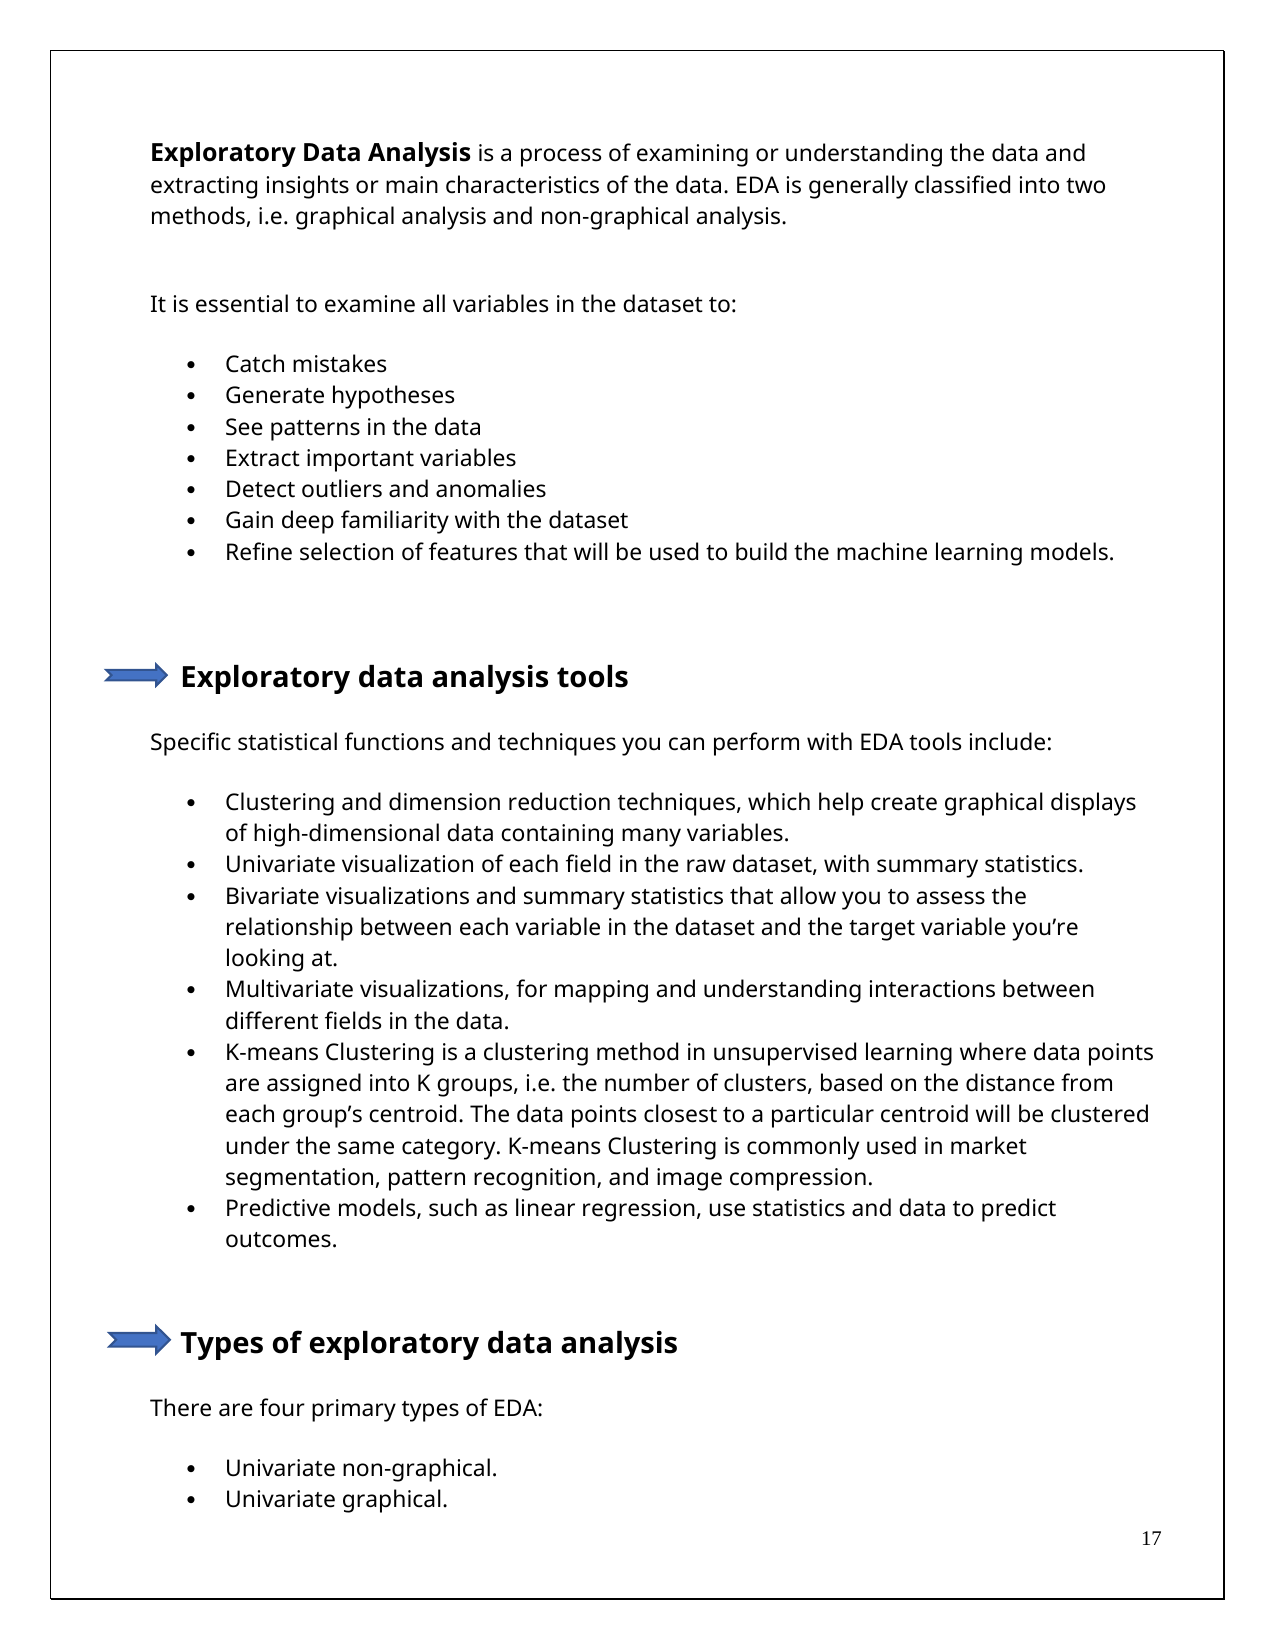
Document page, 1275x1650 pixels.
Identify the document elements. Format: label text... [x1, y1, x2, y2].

list Generate hypotheses [187, 379, 1161, 411]
list Bivariate visualizations and summary statistics that allow you to assess the relationship between each variable in the dataset and the target variable you’re looking at. [187, 879, 1161, 973]
text Exploratory Data Analysis is a process of examining or understanding the data and extracting insights or main characteristics of the data. EDA is generally classified into two methods, i.e. graphical analysis and non-graphical analysis. [150, 135, 1161, 232]
list K-means Clustering is a clustering method in unsupervised learning where data points are assigned into K groups, i.e. the number of clusters, based on the distance from each group’s centroid. The data points closest to a particular centroid will be clustered under the same category. K-means Clustering is commonly used in market segmentation, pattern recognition, and image compression. [187, 1036, 1161, 1192]
text It is essential to examine all variables in the dataset to: [150, 288, 1161, 319]
list Univariate non-graphical. [187, 1452, 1161, 1483]
list Clustering and dimension reduction techniques, which help create graphical displays of high-dimensional data containing many variables. [187, 786, 1161, 848]
list Catch mistakes [187, 348, 1161, 379]
list Multivariate visualizations, for mapping and understanding interactions between different fields in the data. [187, 973, 1161, 1036]
list Extract important variables [187, 442, 1161, 473]
list Refine selection of features that will be used to build the machine learning models. [187, 536, 1161, 567]
text Types of exploratory data analysis [150, 1323, 1161, 1362]
list See patterns in the data [187, 411, 1161, 442]
list Predictive models, such as linear regression, use statistics and data to predict outcomes. [187, 1192, 1161, 1254]
list Gain deep familiarity with the dataset [187, 504, 1161, 536]
list Univariate visualization of each field in the raw dataset, with summary statistics. [187, 848, 1161, 879]
text Specific statistical functions and techniques you can perform with EDA tools include: [150, 725, 1161, 757]
list Detect outliers and anomalies [187, 473, 1161, 504]
text Exploratory data analysis tools [150, 657, 1161, 696]
list Univariate graphical. [187, 1483, 1161, 1514]
text There are four primary types of EDA: [150, 1392, 1161, 1423]
